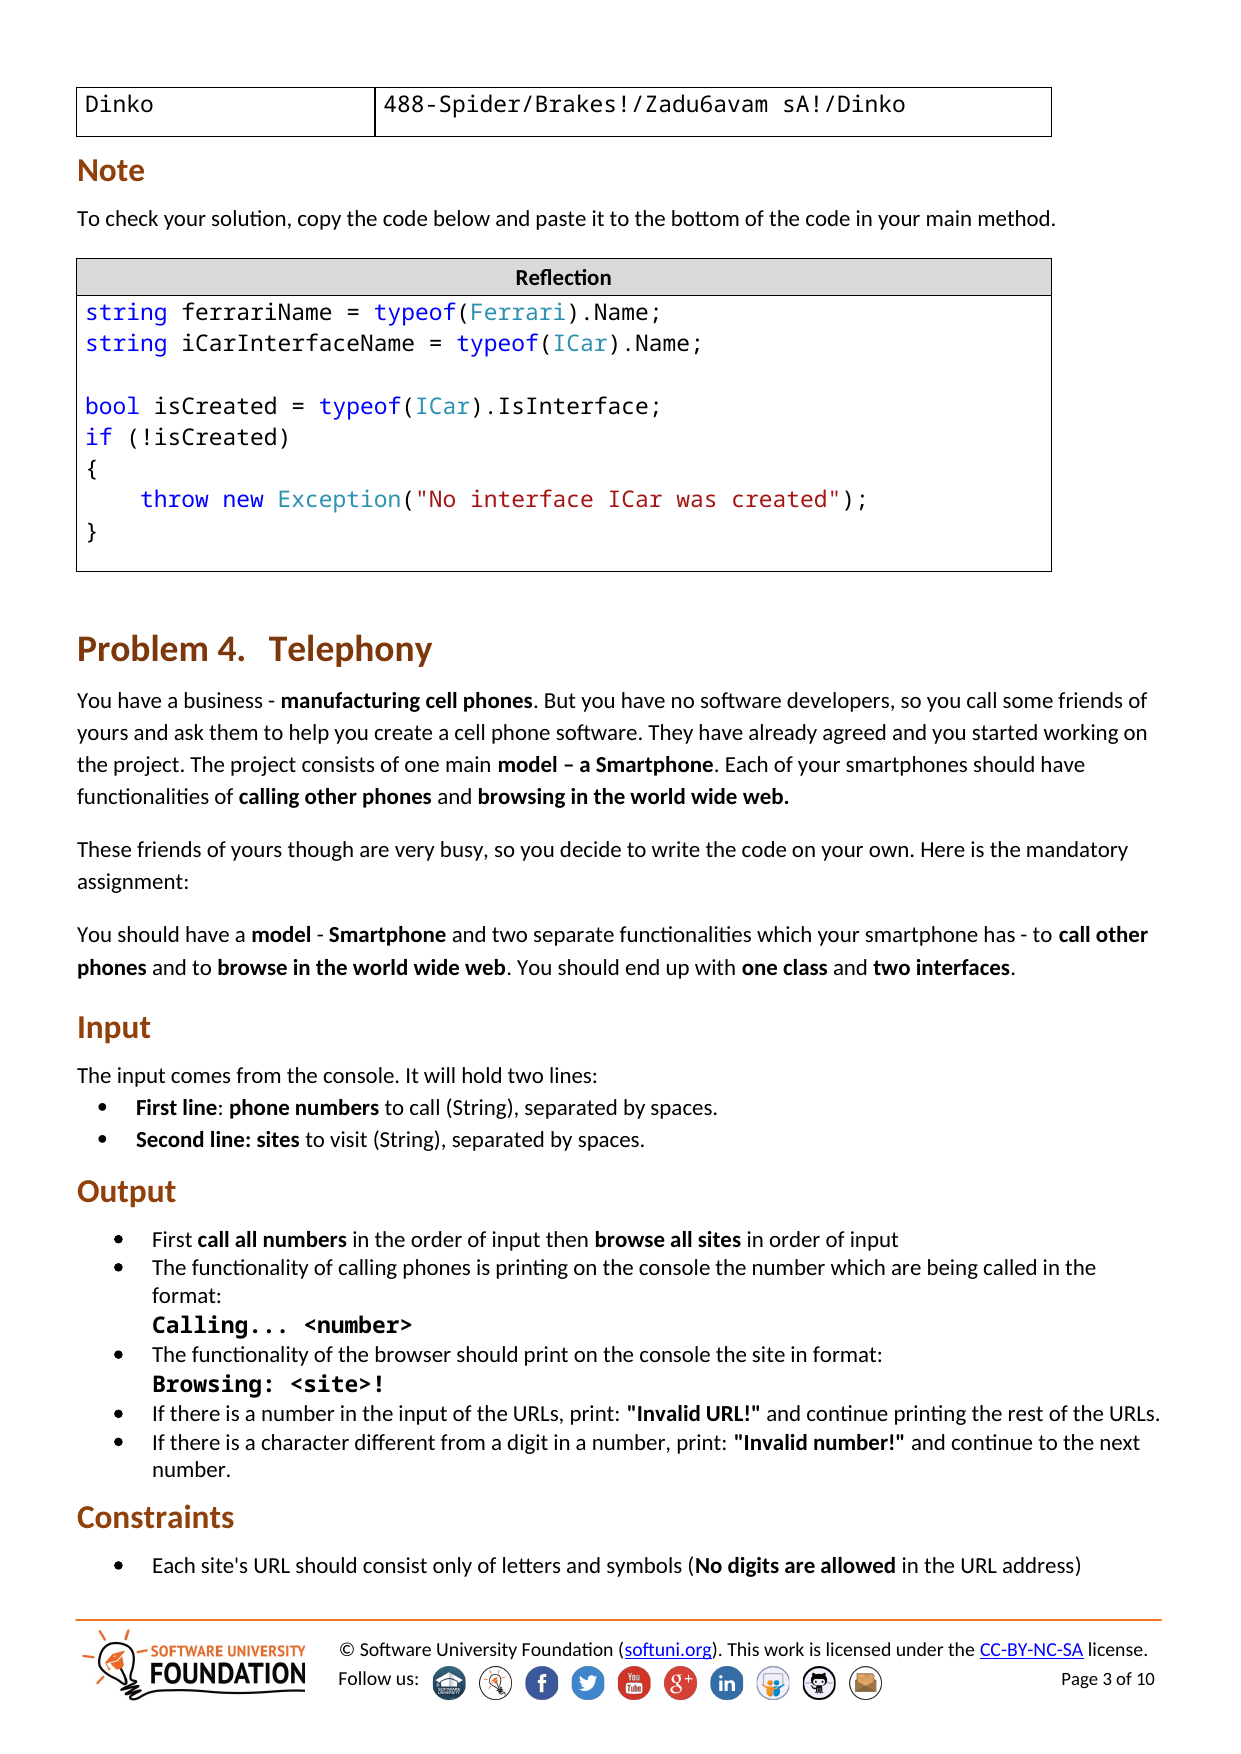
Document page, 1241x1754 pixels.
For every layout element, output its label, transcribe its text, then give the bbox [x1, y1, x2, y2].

text You have a business - manufacturing cell phones. But you have no software developers, so you call some friends of yours and ask them to help you create a cell phone software. They have already agreed and you started working on the project. The project consists of one main model – a Smartphone. Each of your smartphones should have functionalities of calling other phones and browsing in the world wide web. [77, 686, 1163, 810]
text You should have a model - Smartphone and two separate functionalities which your smartphone has - to call other phones and to browse in the world wide web. You should end up with one class and two interfaces. [77, 921, 1163, 981]
picture [479, 1666, 512, 1700]
subtitle Note [77, 149, 1163, 190]
subtitle Constraints [77, 1496, 1163, 1537]
list If there is a character different from a digit in a number, print: "Invalid number!" and continue to the next number. [114, 1428, 1163, 1484]
text These friends of yours though are very busy, so you decide to write the code on your own. Here is the mandatory assignment: [77, 835, 1163, 896]
picture [617, 1666, 651, 1700]
list Each site's URL should consist only of letters and symbols (No digits are allowed in the URL address) [114, 1551, 1163, 1579]
picture [710, 1666, 744, 1700]
picture [571, 1666, 605, 1700]
table_cell Dinko [77, 88, 374, 136]
picture [664, 1666, 697, 1700]
picture [432, 1666, 466, 1700]
list Second line: sites to visit (String), separated by spaces. [98, 1125, 1163, 1153]
table_cell 488-Spider/Brakes!/Zadu6avam sA!/Dinko [376, 88, 1051, 136]
list First call all numbers in the order of input then browse all sites in order of input [114, 1225, 1163, 1253]
text Browsing: <site>! [152, 1368, 1163, 1399]
table_header Reflection [77, 259, 1051, 295]
picture [525, 1666, 559, 1700]
text The input comes from the console. It will hold two lines: [77, 1061, 1163, 1089]
picture [756, 1666, 790, 1700]
text To check your solution, copy the code below and paste it to the bottom of the code in your main method. [77, 204, 1163, 232]
picture [849, 1666, 882, 1700]
list If there is a number in the input of the URLs, print: "Invalid URL!" and continue printing the rest of the URLs. [114, 1399, 1163, 1428]
list First line: phone numbers to call (String), separated by spaces. [98, 1093, 1163, 1121]
picture [81, 1628, 305, 1701]
list The functionality of calling phones is printing on the console the number which are being called in the format: [114, 1253, 1163, 1309]
subtitle Input [77, 1006, 1163, 1046]
text Calling... <number> [152, 1309, 1163, 1340]
table_cell string ferrariName = typeof(Ferrari).Name; string iCarInterfaceName = typeof(ICar).Name; bool isCreated = typeof(ICar).IsInterface; if (!isCreated) { throw new Exception("No interface ICar was created"); } [77, 296, 1051, 571]
subtitle Output [77, 1170, 1163, 1211]
subtitle Telephony [77, 625, 1163, 671]
picture [802, 1666, 836, 1700]
list The functionality of the browser should print on the console the site in format: [114, 1340, 1163, 1368]
